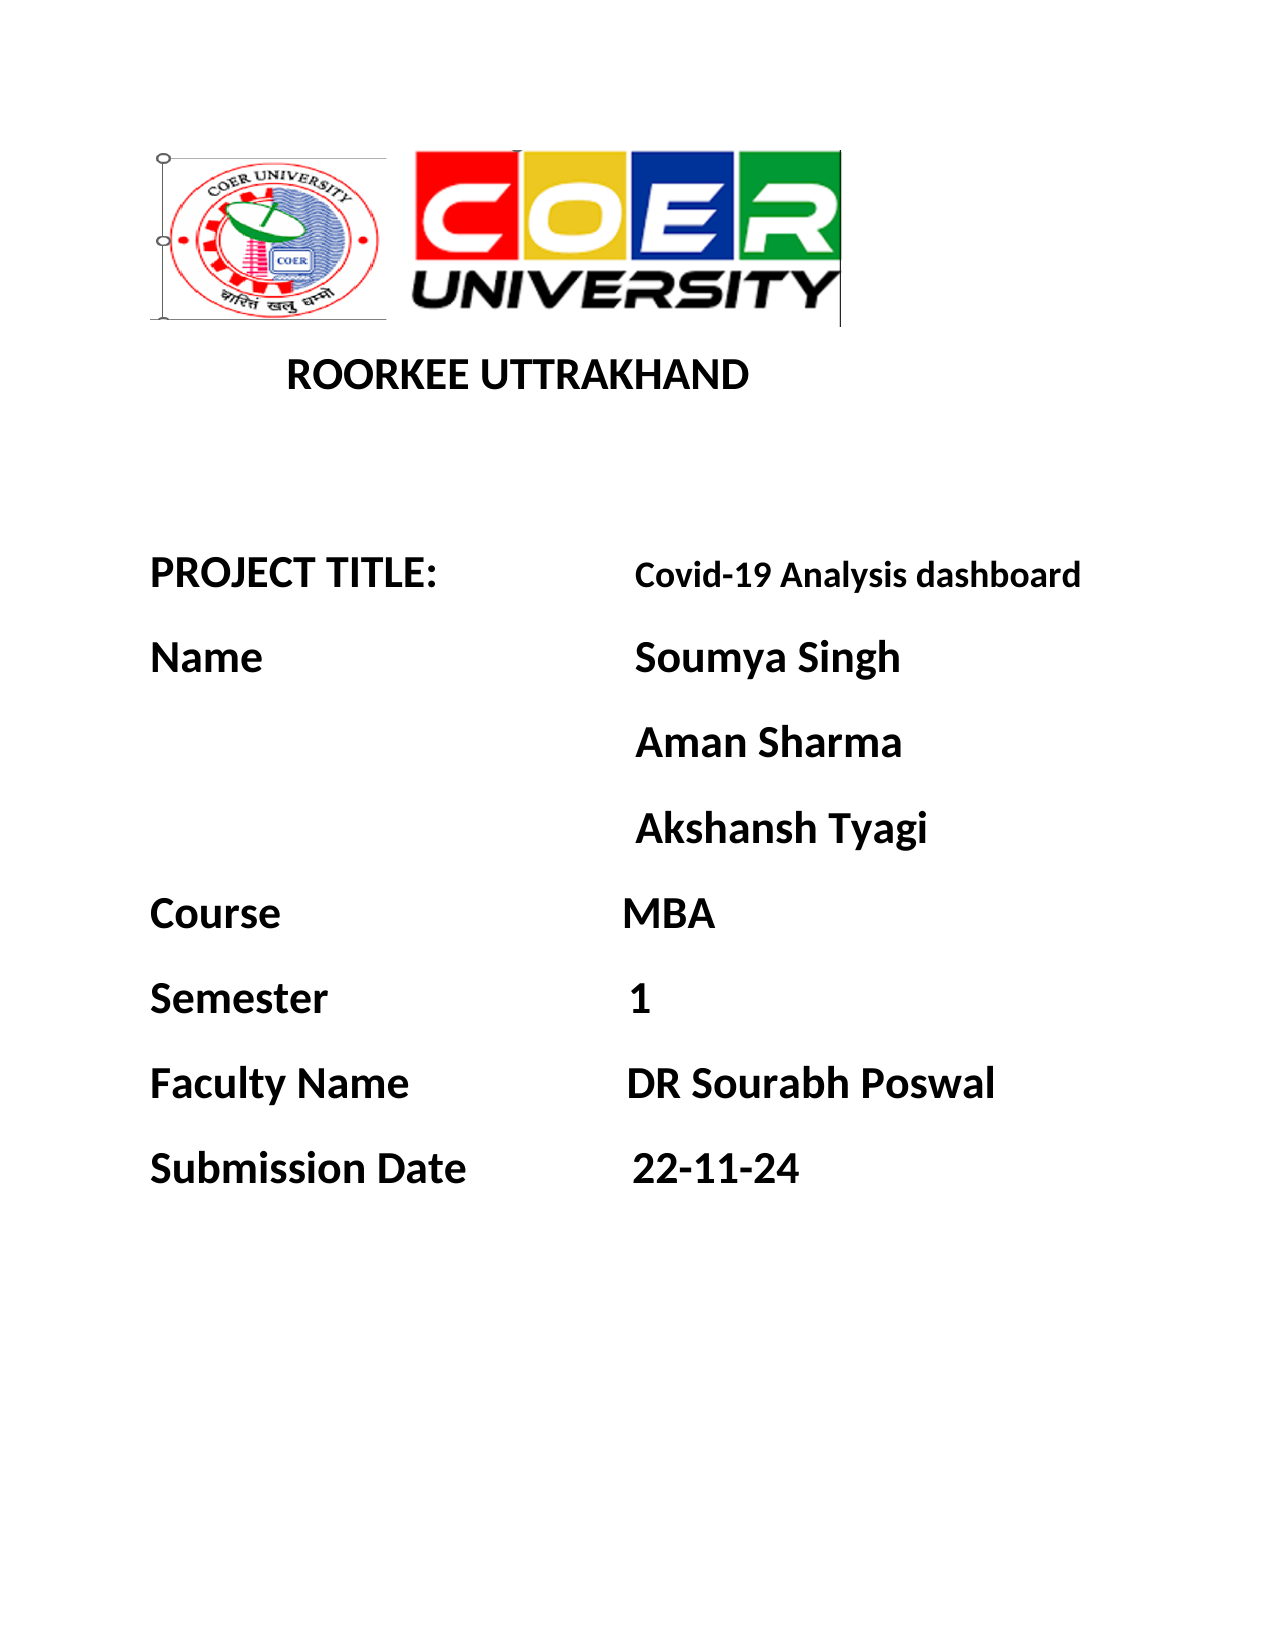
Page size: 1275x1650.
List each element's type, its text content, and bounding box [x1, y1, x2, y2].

text Submission Date 22-11-24 [150, 1139, 1125, 1195]
text ROORKEE UTTRAKHAND [150, 345, 1125, 433]
text Course MBA [150, 884, 1125, 939]
text Name Soumya Singh [150, 628, 1125, 684]
text Semester 1 [150, 969, 1125, 1025]
text Aman Sharma [150, 713, 1125, 769]
text Akshansh Tyagi [150, 798, 1125, 854]
text Faculty Name DR Sourabh Poswal [150, 1054, 1125, 1110]
picture [150, 150, 387, 320]
picture [410, 150, 843, 327]
text PROJECT TITLE: Covid-19 Analysis dashboard [150, 543, 1125, 599]
